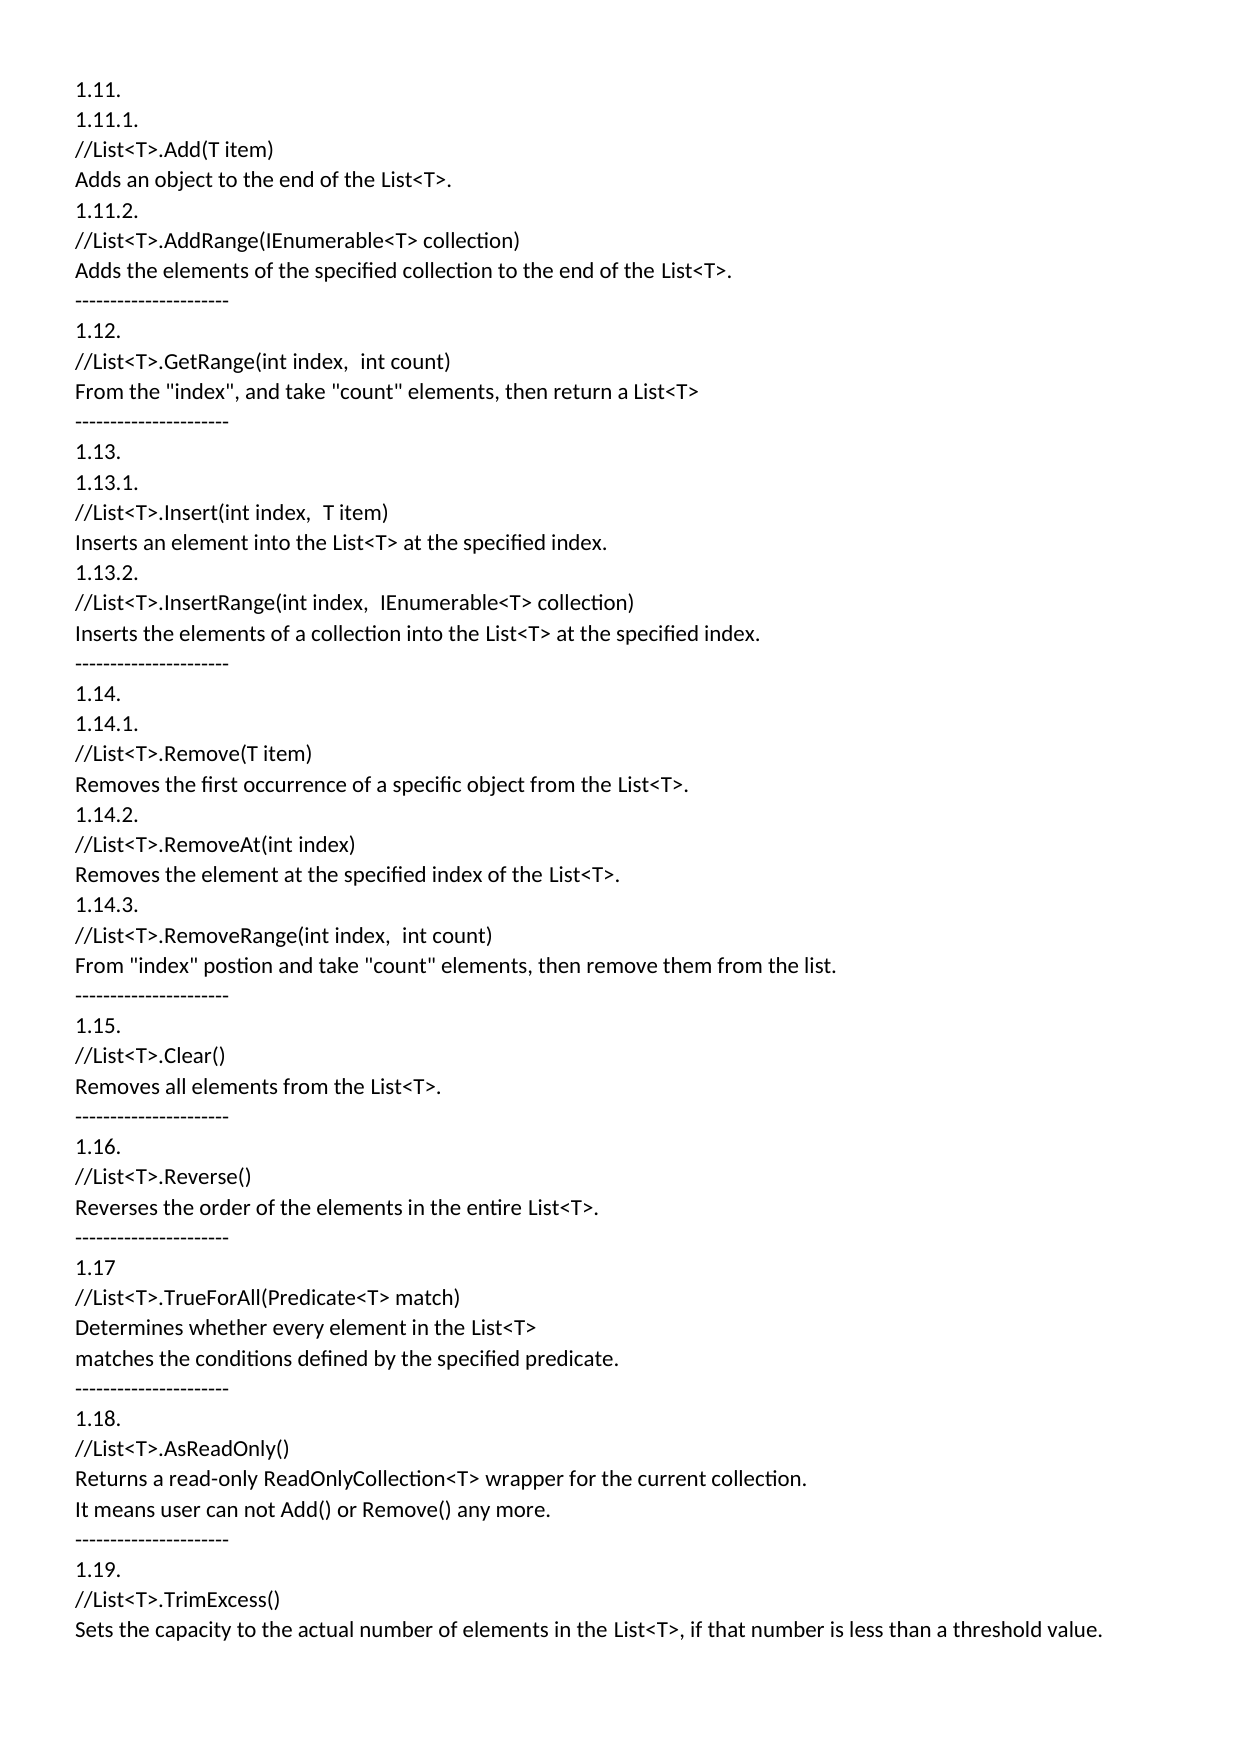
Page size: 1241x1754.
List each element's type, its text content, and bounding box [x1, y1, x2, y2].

text //List<T>.RemoveAt(int index) [75, 830, 1165, 858]
text //List<T>.Clear() [75, 1042, 1165, 1070]
text //List<T>.AddRange(IEnumerable<T> collection) [75, 226, 1165, 254]
text ---------------------- [75, 649, 1165, 677]
text 1.14. [75, 679, 1165, 707]
text 1.14.2. [75, 800, 1165, 828]
text 1.11. [75, 75, 1165, 103]
text 1.14.3. [75, 891, 1165, 919]
text //List<T>.TrimExcess() [75, 1585, 1165, 1613]
text //List<T>.Insert(int index, T item) [75, 498, 1165, 526]
text 1.16. [75, 1132, 1165, 1160]
text ---------------------- [75, 1102, 1165, 1130]
text 1.14.1. [75, 709, 1165, 737]
text Sets the capacity to the actual number of elements in the List<T>, if that number is less than a threshold value. [75, 1616, 1165, 1644]
text 1.13. [75, 437, 1165, 466]
text 1.11.1. [75, 105, 1165, 133]
text Removes the element at the specified index of the List<T>. [75, 860, 1165, 888]
text //List<T>.RemoveRange(int index, int count) [75, 921, 1165, 949]
text 1.18. [75, 1404, 1165, 1432]
text 1.13.1. [75, 468, 1165, 496]
text Adds the elements of the specified collection to the end of the List<T>. [75, 256, 1165, 284]
text 1.19. [75, 1555, 1165, 1583]
text //List<T>.AsReadOnly() [75, 1434, 1165, 1462]
text 1.17 [75, 1253, 1165, 1281]
text 1.12. [75, 317, 1165, 345]
text Removes the first occurrence of a specific object from the List<T>. [75, 770, 1165, 798]
text //List<T>.InsertRange(int index, IEnumerable<T> collection) [75, 588, 1165, 617]
text From the "index", and take "count" elements, then return a List<T> [75, 377, 1165, 405]
text Inserts an element into the List<T> at the specified index. [75, 528, 1165, 556]
text //List<T>.Add(T item) [75, 135, 1165, 163]
text ---------------------- [75, 1374, 1165, 1402]
text //List<T>.Reverse() [75, 1162, 1165, 1191]
text Determines whether every element in the List<T> [75, 1313, 1165, 1342]
text //List<T>.TrueForAll(Predicate<T> match) [75, 1283, 1165, 1311]
text It means user can not Add() or Remove() any more. [75, 1495, 1165, 1523]
text ---------------------- [75, 1525, 1165, 1553]
text Removes all elements from the List<T>. [75, 1072, 1165, 1100]
text ---------------------- [75, 286, 1165, 314]
text ---------------------- [75, 981, 1165, 1009]
text From "index" postion and take "count" elements, then remove them from the list. [75, 951, 1165, 979]
text 1.11.2. [75, 196, 1165, 224]
text //List<T>.Remove(T item) [75, 739, 1165, 768]
text Adds an object to the end of the List<T>. [75, 166, 1165, 194]
text matches the conditions defined by the specified predicate. [75, 1344, 1165, 1372]
text Inserts the elements of a collection into the List<T> at the specified index. [75, 619, 1165, 647]
text //List<T>.GetRange(int index, int count) [75, 347, 1165, 375]
text ---------------------- [75, 407, 1165, 435]
text ---------------------- [75, 1223, 1165, 1251]
text 1.15. [75, 1011, 1165, 1039]
text Reverses the order of the elements in the entire List<T>. [75, 1193, 1165, 1221]
text 1.13.2. [75, 558, 1165, 586]
text Returns a read-only ReadOnlyCollection<T> wrapper for the current collection. [75, 1464, 1165, 1493]
